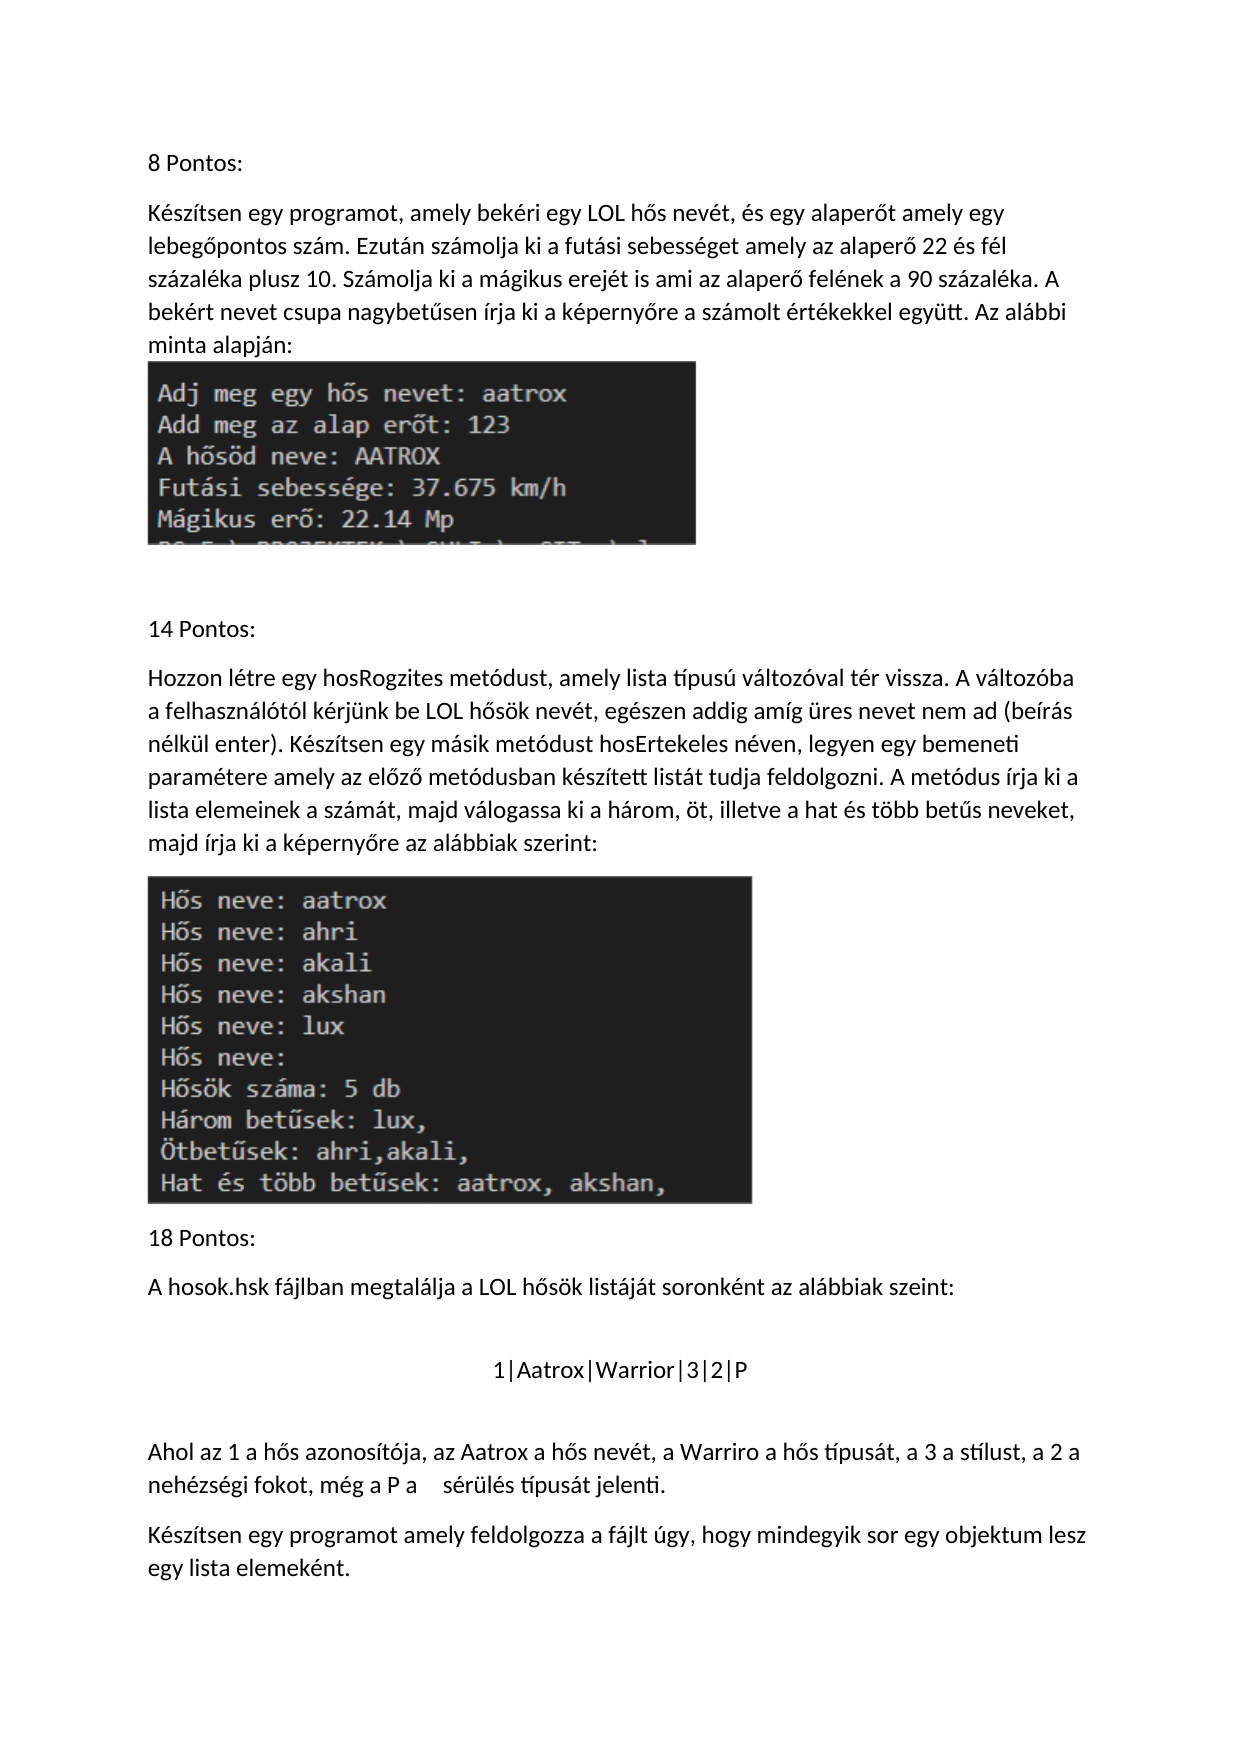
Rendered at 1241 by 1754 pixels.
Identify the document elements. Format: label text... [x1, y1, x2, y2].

picture [147, 876, 753, 1204]
picture [147, 361, 697, 545]
text Hozzon létre egy hosRogzites metódust, amely lista típusú változóval tér vissza. A változóba a felhasználótól kérjünk be LOL hősök nevét, egészen addig amíg üres nevet nem ad (beírás nélkül enter). Készítsen egy másik metódust hosErtekeles néven, legyen egy bemeneti paramétere amely az előző metódusban készített listát tudja feldolgozni. A metódus írja ki a lista elemeinek a számát, majd válogassa ki a három, öt, illetve a hat és több betűs neveket, majd írja ki a képernyőre az alábbiak szerint: [148, 662, 1093, 857]
text Ahol az 1 a hős azonosítója, az Aatrox a hős nevét, a Warriro a hős típusát, a 3 a stílust, a 2 a nehézségi fokot, még a P a sérülés típusát jelenti. [148, 1404, 1093, 1500]
text 1|Aatrox|Warrior|3|2|P [148, 1321, 1093, 1384]
text 18 Pontos: [148, 1222, 1093, 1252]
text 8 Pontos: [148, 148, 1093, 178]
text A hosok.hsk fájlban megtalálja a LOL hősök listáját soronként az alábbiak szeint: [148, 1272, 1093, 1302]
text 14 Pontos: [148, 613, 1093, 643]
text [148, 1519, 1093, 1582]
